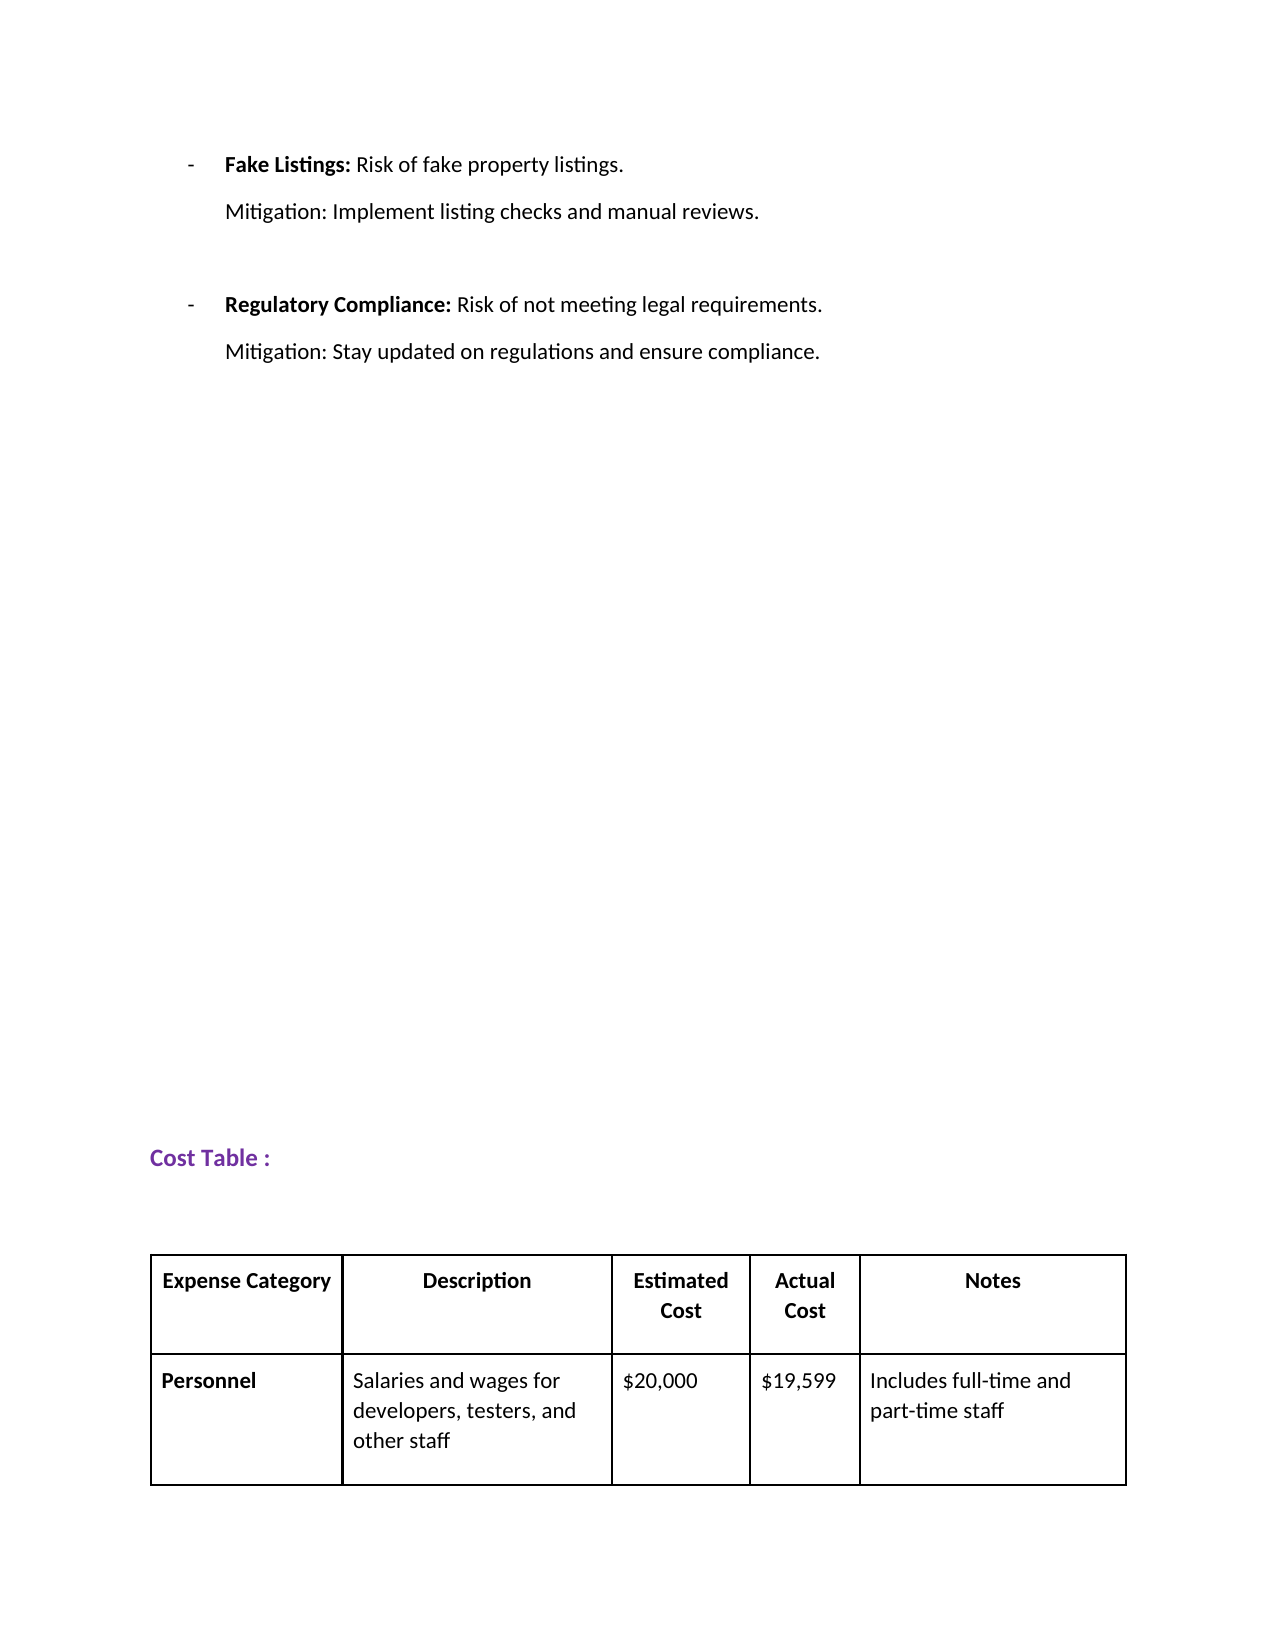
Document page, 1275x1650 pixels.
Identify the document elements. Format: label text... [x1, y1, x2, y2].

table_cell Personnel [152, 1355, 341, 1483]
table_cell $19,599 [751, 1355, 859, 1483]
text Mitigation: Stay updated on regulations and ensure compliance. [150, 337, 1125, 366]
list Fake Listings: Risk of fake property listings. [187, 150, 1125, 178]
text Mitigation: Implement listing checks and manual reviews. [150, 197, 1125, 225]
list Regulatory Compliance: Risk of not meeting legal requirements. [187, 291, 1125, 319]
table_cell Includes full-time and part-time staff [861, 1355, 1125, 1483]
text Cost Table : [150, 1142, 1125, 1173]
table_header Description [344, 1256, 611, 1353]
table_header Notes [861, 1256, 1125, 1353]
table_header Estimated Cost [613, 1256, 749, 1353]
table_cell Salaries and wages for developers, testers, and other staff [344, 1355, 611, 1483]
table_header Expense Category [152, 1256, 341, 1353]
table_header Actual Cost [751, 1256, 859, 1353]
table_cell $20,000 [613, 1355, 749, 1483]
